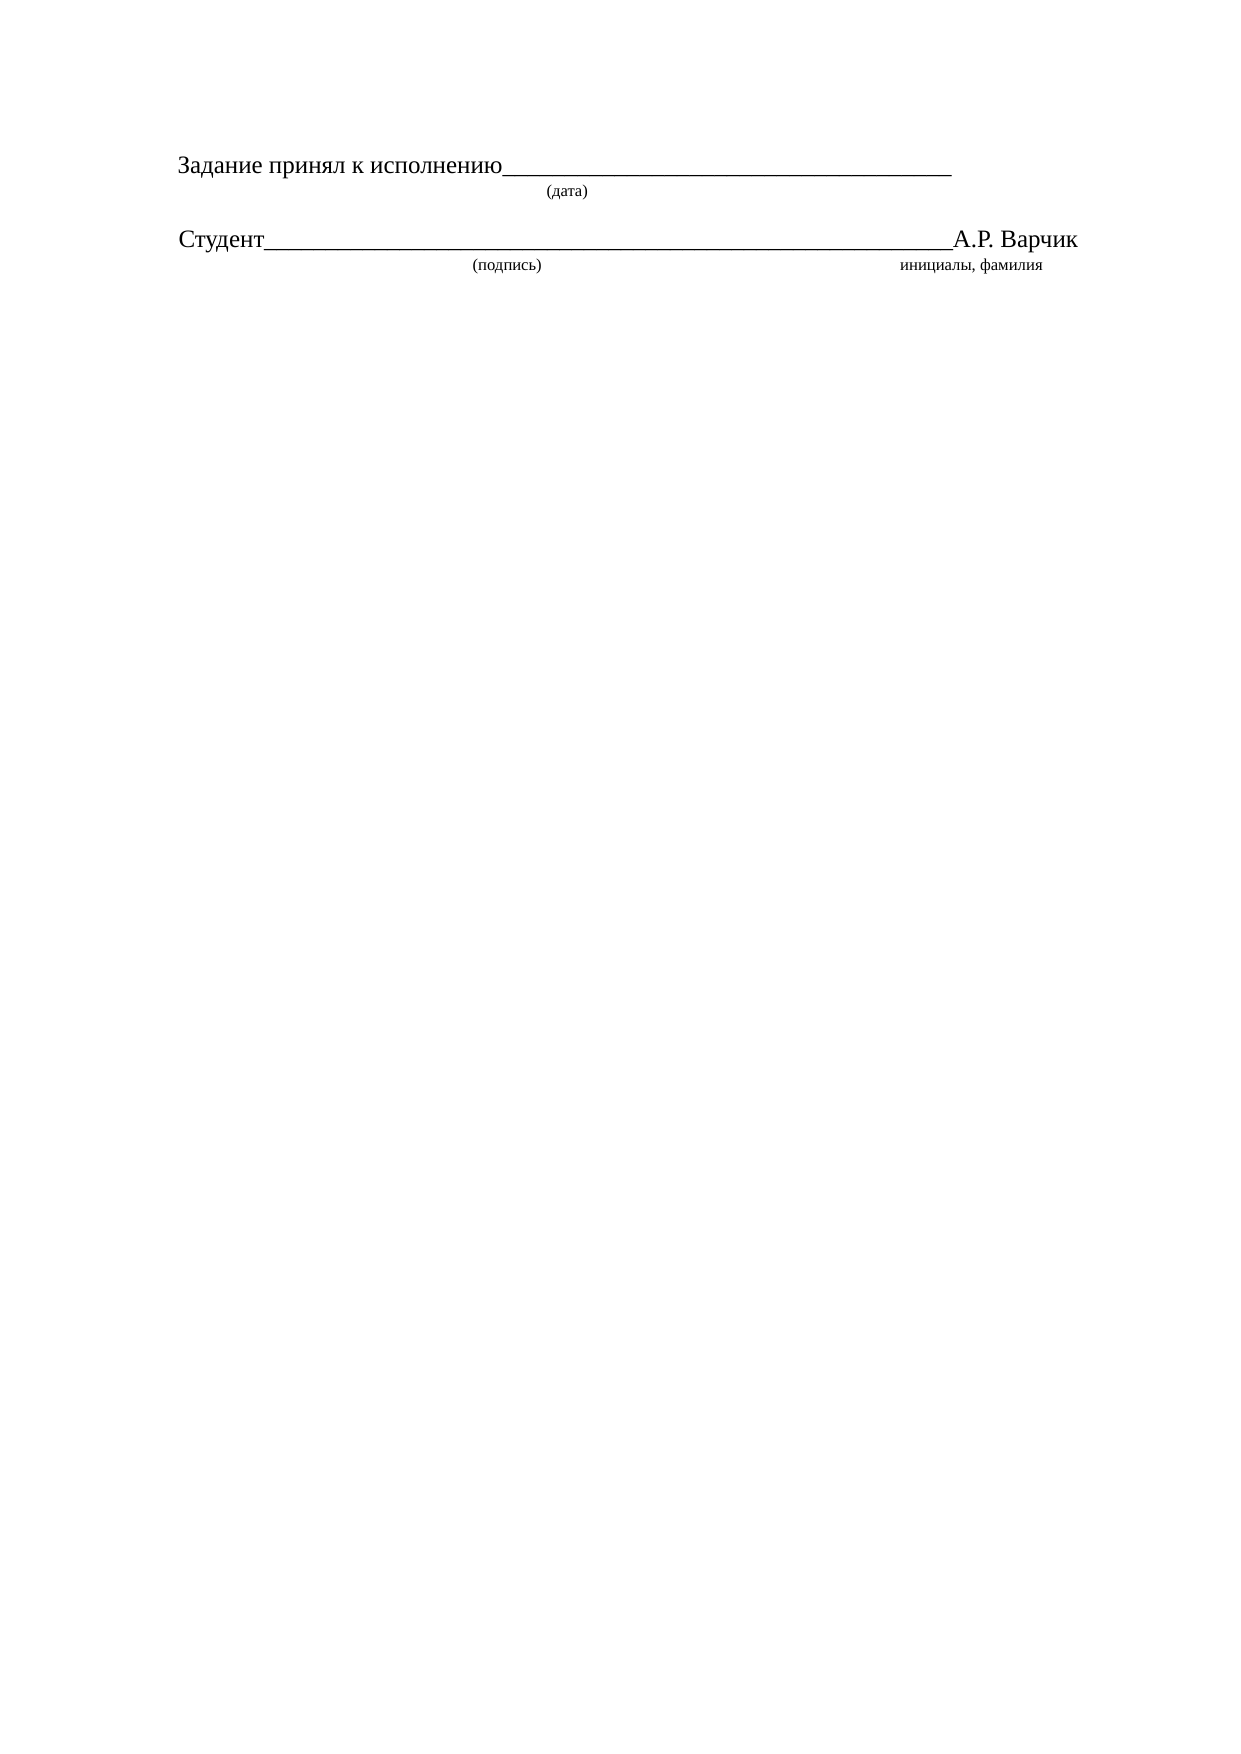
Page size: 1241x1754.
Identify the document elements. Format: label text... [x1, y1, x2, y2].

text Задание принял к исполнению [177, 144, 1181, 181]
text Студент А.Р. Варчик [178, 219, 1181, 255]
text (подпись) инициалы, фамилия [472, 255, 1181, 274]
text (дата) [177, 181, 822, 200]
